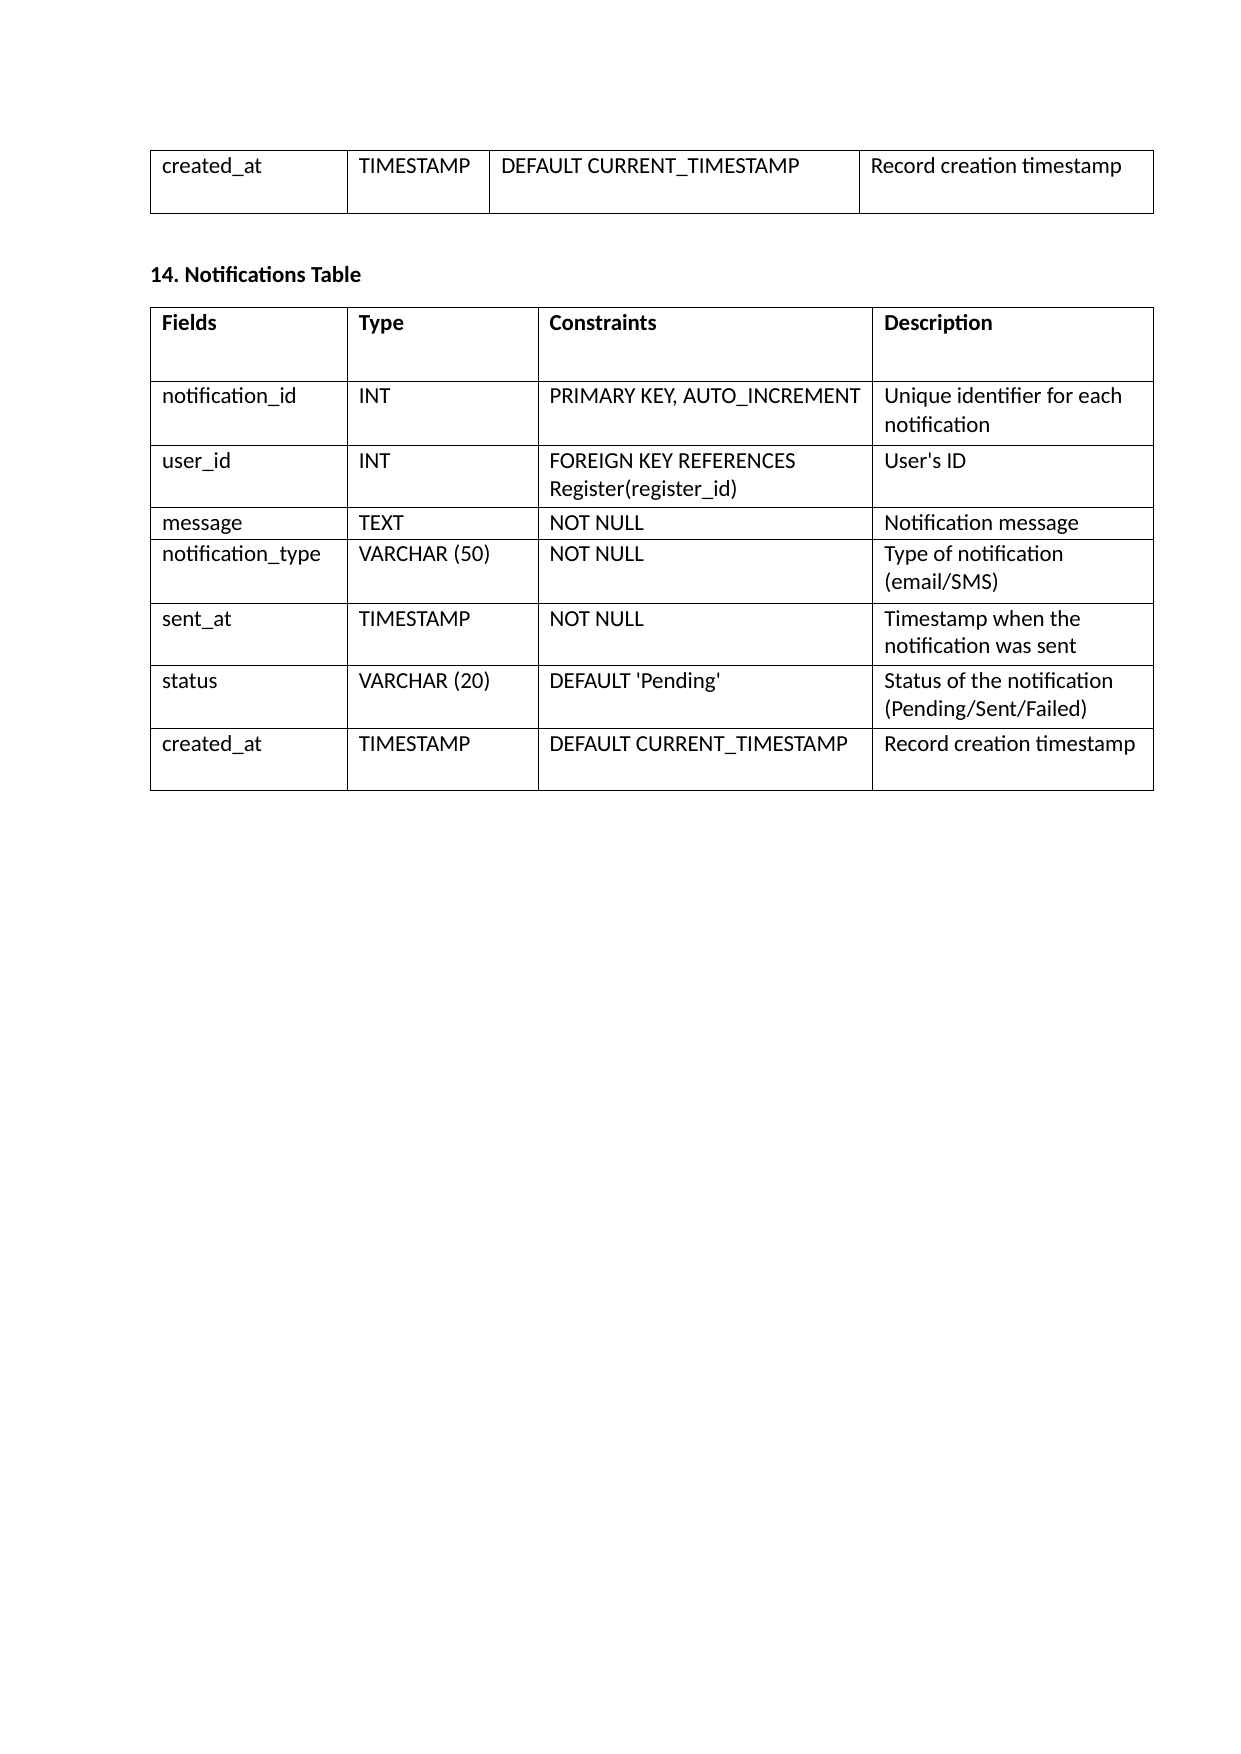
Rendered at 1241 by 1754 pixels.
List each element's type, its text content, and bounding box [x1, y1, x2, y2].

table_cell Record creation timestamp [860, 151, 1153, 212]
table_cell notification_type [151, 540, 347, 603]
table_header Description [873, 308, 1153, 381]
table_header Constraints [539, 308, 872, 381]
table_cell PRIMARY KEY, AUTO_INCREMENT [539, 382, 872, 445]
table_cell VARCHAR (50) [348, 540, 538, 603]
table_cell FOREIGN KEY REFERENCES Register(register_id) [539, 446, 872, 507]
table_cell status [151, 666, 347, 728]
table_cell Record creation timestamp [873, 729, 1153, 790]
table_cell sent_at [151, 604, 347, 665]
table_cell DEFAULT CURRENT_TIMESTAMP [539, 729, 872, 790]
table_cell Unique identifier for each notification [873, 382, 1153, 445]
table_cell User's ID [873, 446, 1153, 507]
table_cell DEFAULT CURRENT_TIMESTAMP [490, 151, 859, 212]
table_cell Timestamp when the notification was sent [873, 604, 1153, 665]
table_cell Status of the notification (Pending/Sent/Failed) [873, 666, 1153, 728]
table_cell TIMESTAMP [348, 729, 538, 790]
table_cell Type of notification (email/SMS) [873, 540, 1153, 603]
table_cell NOT NULL [539, 604, 872, 665]
table_cell TEXT [348, 508, 538, 538]
table_cell INT [348, 446, 538, 507]
table_cell NOT NULL [539, 540, 872, 603]
table_cell created_at [151, 729, 347, 790]
table_cell TIMESTAMP [348, 151, 489, 212]
table_cell TIMESTAMP [348, 604, 538, 665]
table_cell INT [348, 382, 538, 445]
table_cell VARCHAR (20) [348, 666, 538, 728]
table_cell NOT NULL [539, 508, 872, 538]
table_cell message [151, 508, 347, 538]
table_cell notification_id [151, 382, 347, 445]
table_cell DEFAULT 'Pending' [539, 666, 872, 728]
table_header Fields [151, 308, 347, 381]
table_cell user_id [151, 446, 347, 507]
table_cell created_at [151, 151, 347, 212]
table_header Type [348, 308, 538, 381]
text 14. Notifications Table [150, 260, 1090, 288]
table_cell Notification message [873, 508, 1153, 538]
